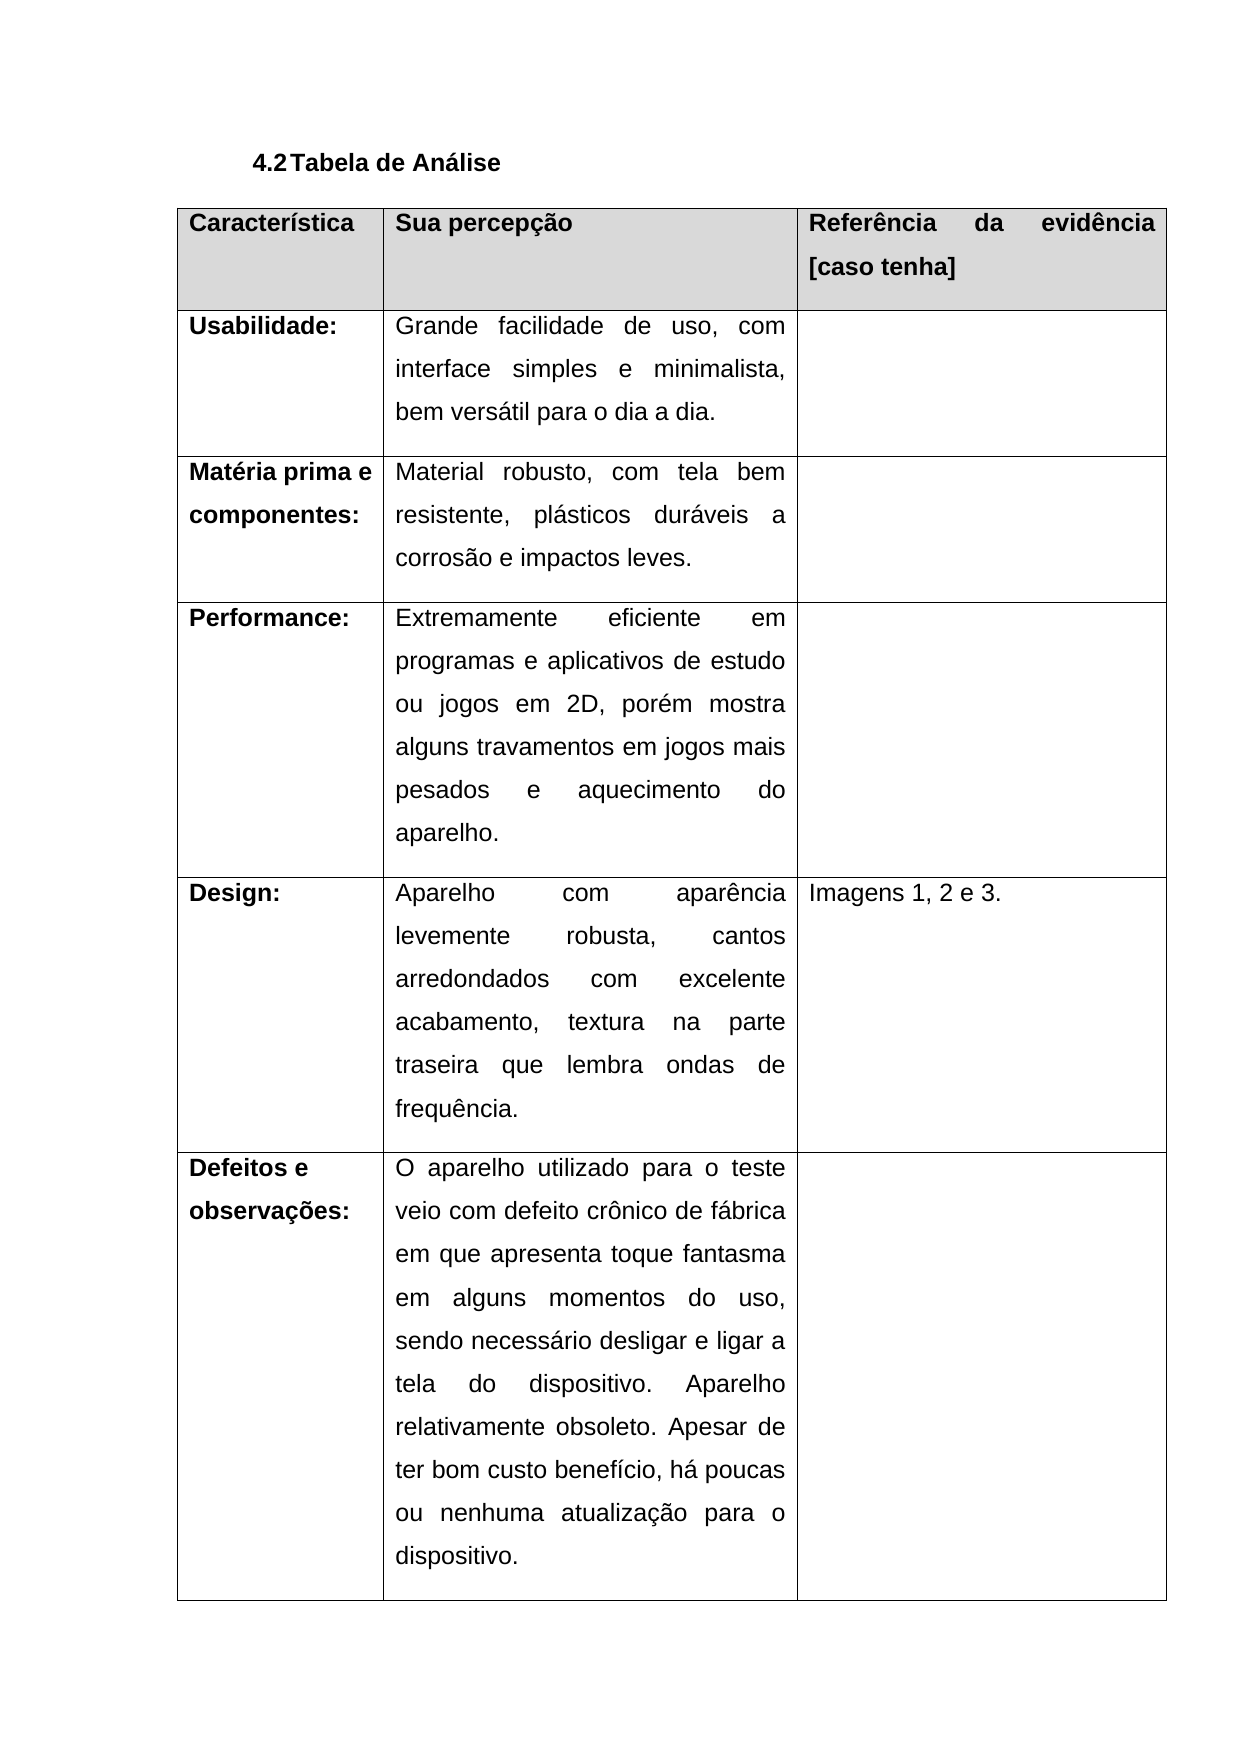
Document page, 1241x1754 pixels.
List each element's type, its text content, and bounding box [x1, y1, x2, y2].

table_cell Material robusto, com tela bem resistente, plásticos duráveis a corrosão e impactos leves. [384, 457, 797, 602]
table_header Sua percepção [384, 209, 797, 310]
table_cell Aparelho com aparência levemente robusta, cantos arredondados com excelente acabamento, textura na parte traseira que lembra ondas de frequência. [384, 878, 797, 1152]
table_cell Defeitos e observações: [178, 1153, 383, 1600]
table_cell Grande facilidade de uso, com interface simples e minimalista, bem versátil para o dia a dia. [384, 311, 797, 456]
table_cell [798, 457, 1166, 602]
table_cell Matéria prima e componentes: [178, 457, 383, 602]
table_cell Design: [178, 878, 383, 1152]
table_header Referência da evidência [caso tenha] [798, 209, 1166, 310]
subtitle Tabela de Análise [252, 148, 1063, 176]
table_cell Usabilidade: [178, 311, 383, 456]
table_cell [798, 1153, 1166, 1600]
table_header Característica [178, 209, 383, 310]
table_cell Performance: [178, 603, 383, 877]
table_cell O aparelho utilizado para o teste veio com defeito crônico de fábrica em que apresenta toque fantasma em alguns momentos do uso, sendo necessário desligar e ligar a tela do dispositivo. Aparelho relativamente obsoleto. Apesar de ter bom custo benefício, há poucas ou nenhuma atualização para o dispositivo. [384, 1153, 797, 1600]
table_cell [798, 311, 1166, 456]
table_cell Extremamente eficiente em programas e aplicativos de estudo ou jogos em 2D, porém mostra alguns travamentos em jogos mais pesados e aquecimento do aparelho. [384, 603, 797, 877]
table_cell Imagens 1, 2 e 3. [798, 878, 1166, 1152]
table_cell [798, 603, 1166, 877]
